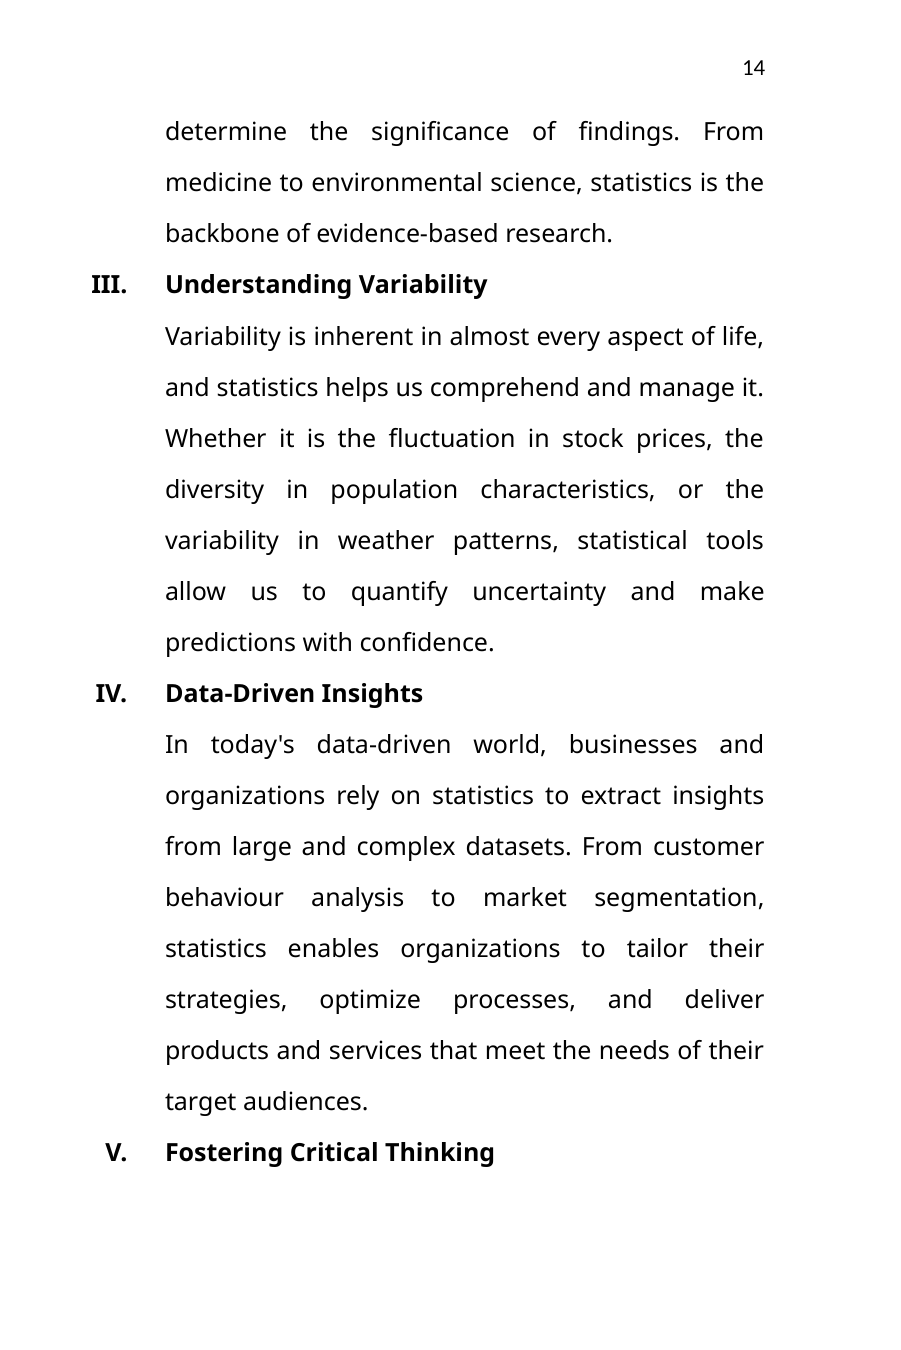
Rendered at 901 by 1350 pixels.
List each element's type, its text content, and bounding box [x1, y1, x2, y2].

text Variability is inherent in almost every aspect of life, and statistics helps us comprehend and manage it. Whether it is the fluctuation in stock prices, the diversity in population characteristics, or the variability in weather patterns, statistical tools allow us to quantify uncertainty and make predictions with confidence. [165, 318, 765, 658]
list Understanding Variability [127, 267, 765, 301]
list Fostering Critical Thinking [127, 1135, 765, 1169]
list Data-Driven Insights [127, 675, 765, 709]
text In today's data-driven world, businesses and organizations rely on statistics to extract insights from large and complex datasets. From customer behaviour analysis to market segmentation, statistics enables organizations to tailor their strategies, optimize processes, and deliver products and services that meet the needs of their target audiences. [165, 726, 765, 1118]
